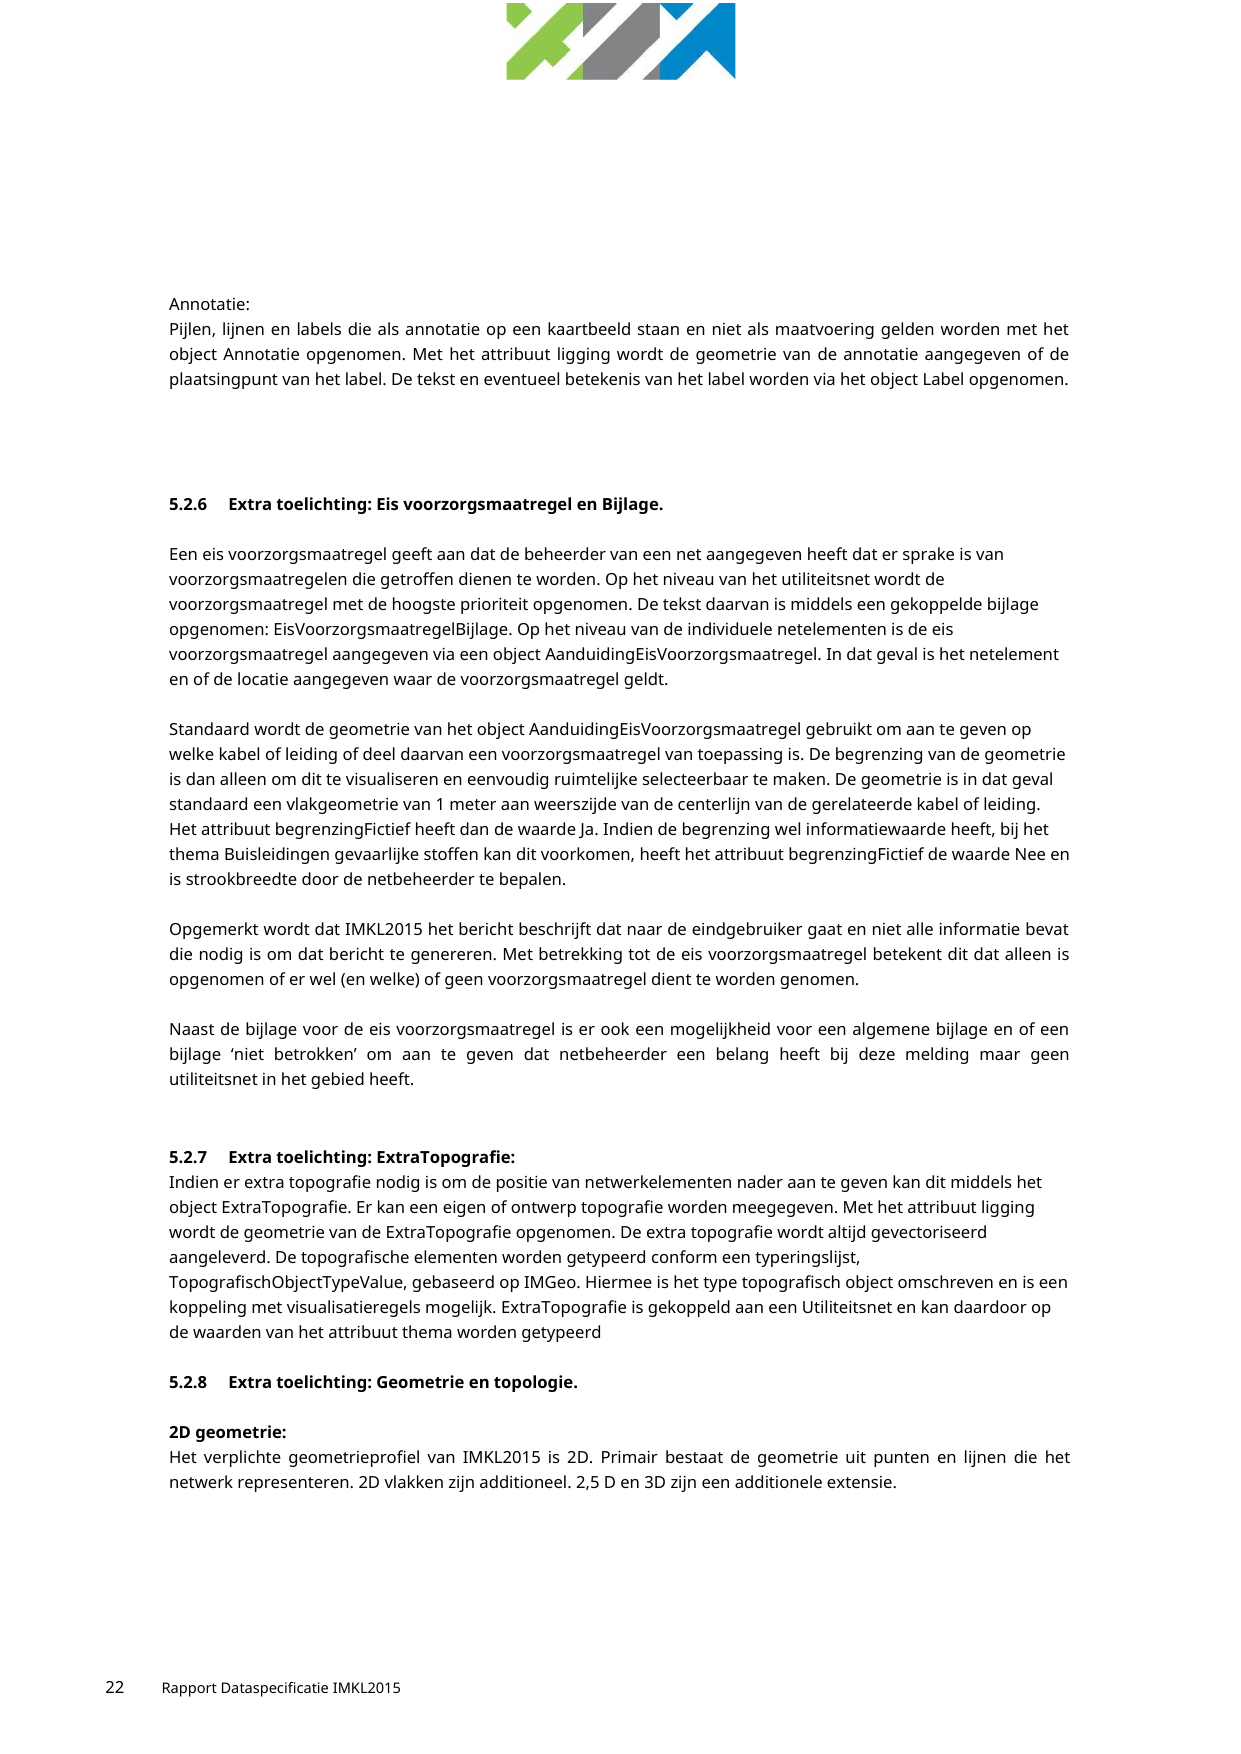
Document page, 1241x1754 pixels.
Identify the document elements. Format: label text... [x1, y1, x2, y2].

picture [677, 50, 736, 80]
text Het verplichte geometrieprofiel van IMKL2015 is 2D. Primair bestaat de geometrie uit punten en lijnen die het netwerk representeren. 2D vlakken zijn additioneel. 2,5 D en 3D zijn een additionele extensie. [169, 1443, 1071, 1493]
text 2D geometrie: [169, 1418, 1071, 1443]
text Extra toelichting: Geometrie en topologie. [169, 1368, 1071, 1393]
picture [506, 3, 718, 80]
text Opgemerkt wordt dat IMKL2015 het bericht beschrijft dat naar de eindgebruiker gaat en niet alle informatie bevat die nodig is om dat bericht te genereren. Met betrekking tot de eis voorzorgsmaatregel betekent dit dat alleen is opgenomen of er wel (en welke) of geen voorzorgsmaatregel dient te worden genomen. [169, 916, 1071, 991]
text Standaard wordt de geometrie van AanduidingEisVoorzorgsmaatregel gebruikt om aan te geven op welke kabel of leiding of deel daarvan een voorzorgsmaatregel van toepassing is. De begrenzing van de geometrie is dan alleen om dit te visualiseren en eenvoudig ruimtelijke selecteerbaar te maken. De geometrie is in dat geval standaard een vlakgeometrie van 1 meter aan weerszijde van de centerlijn van de gerelateerde kabel of leiding. Het attribuut begrenzingFictief heeft dan de waarde Ja. Indien de begrenzing wel informatiewaarde heeft, bij het thema Buisleidingen gevaarlijke stoffen kan dit voorkomen, heeftattribuut begrenzingFictief de waarde Nee en is strookbreedte door de netbeheerder te bepalen. [169, 716, 1071, 891]
text Extra toelichting: Eis voorzorgsmaatregel [169, 491, 1071, 516]
text Een eis voorzorgsmaatregel geeft aan dat de beheerder van een net aangegeven heeft dat er sprake is van voorzorgsmaatregelen die getroffen dienen te worden. [169, 541, 1071, 691]
